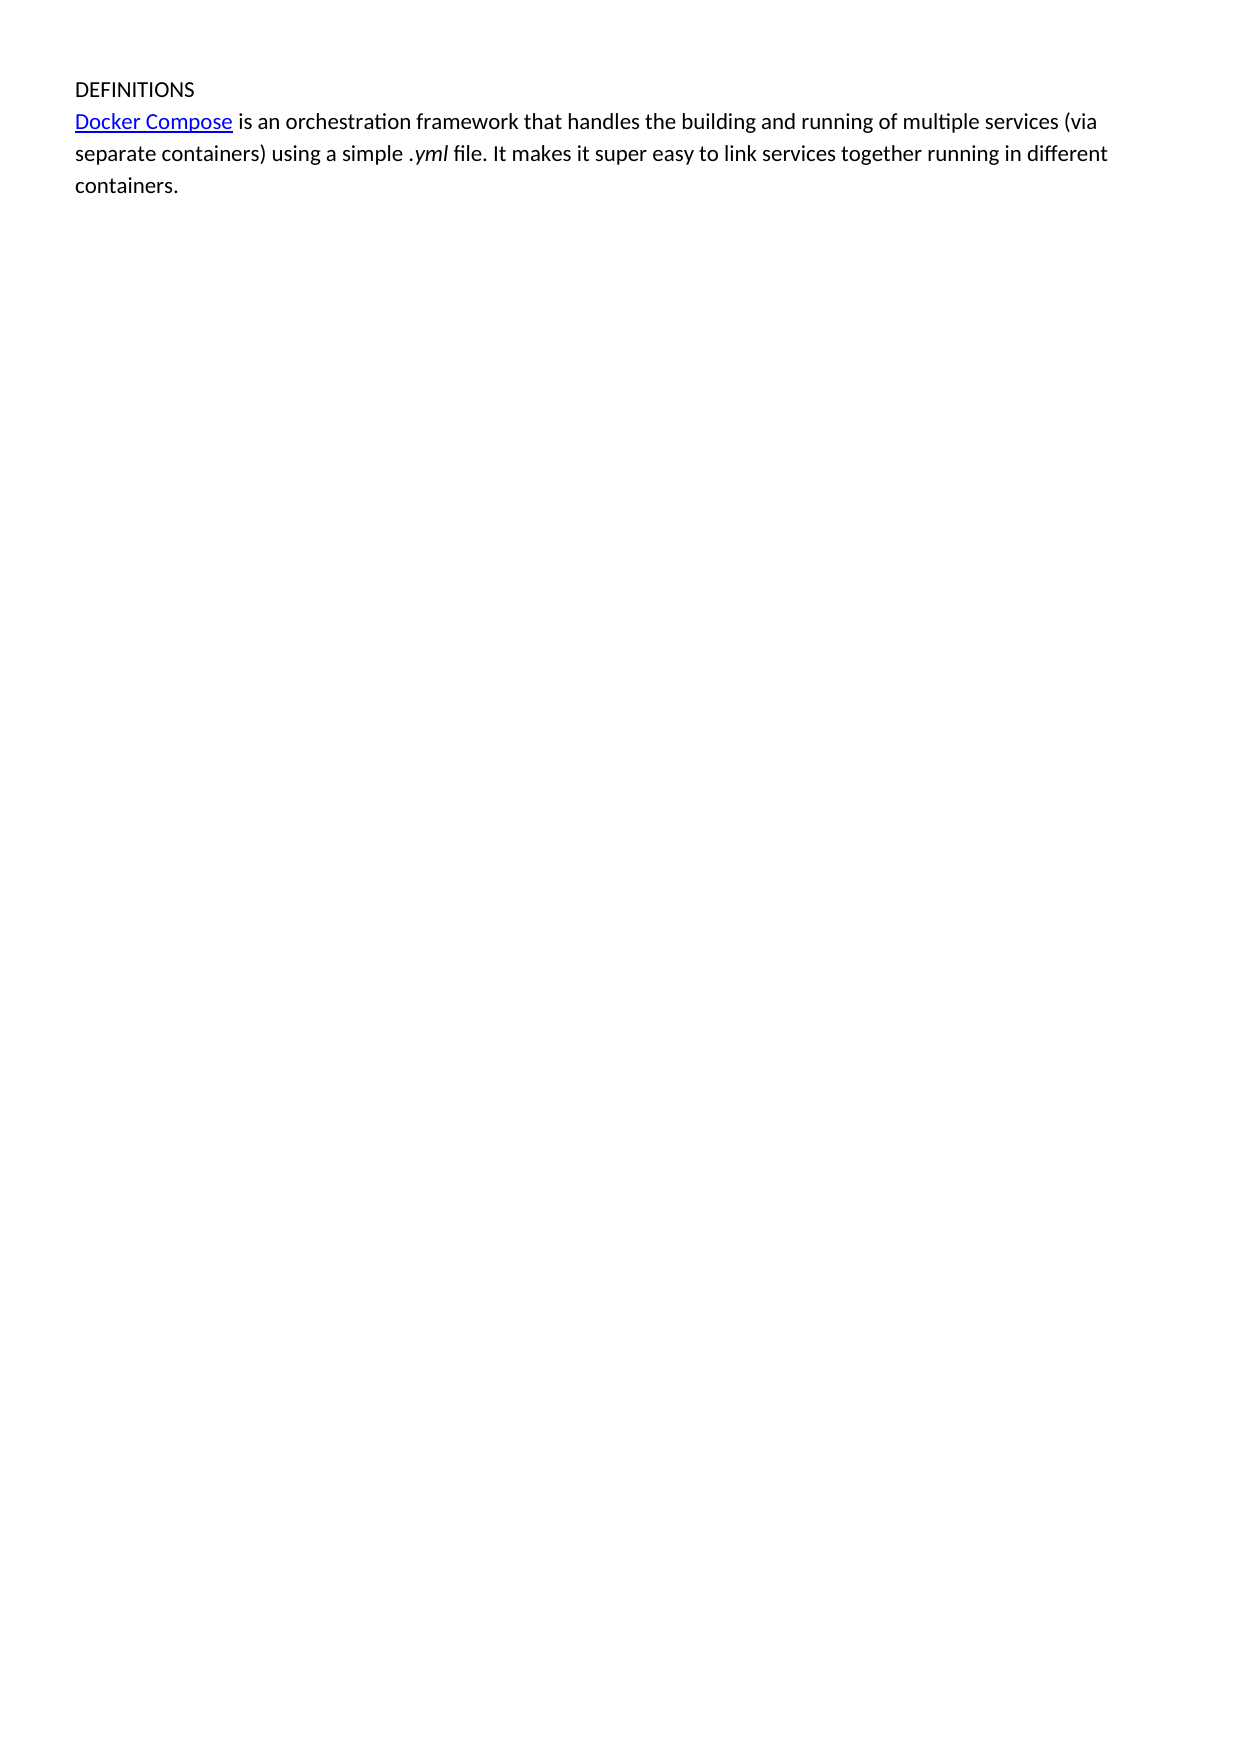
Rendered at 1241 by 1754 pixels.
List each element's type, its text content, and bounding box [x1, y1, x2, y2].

text DEFINITIONS [75, 75, 1165, 103]
text Docker Compose is an orchestration framework that handles the building and running of multiple services (via separate containers) using a simple .yml file. It makes it super easy to link services together running in different containers. [75, 107, 1165, 199]
